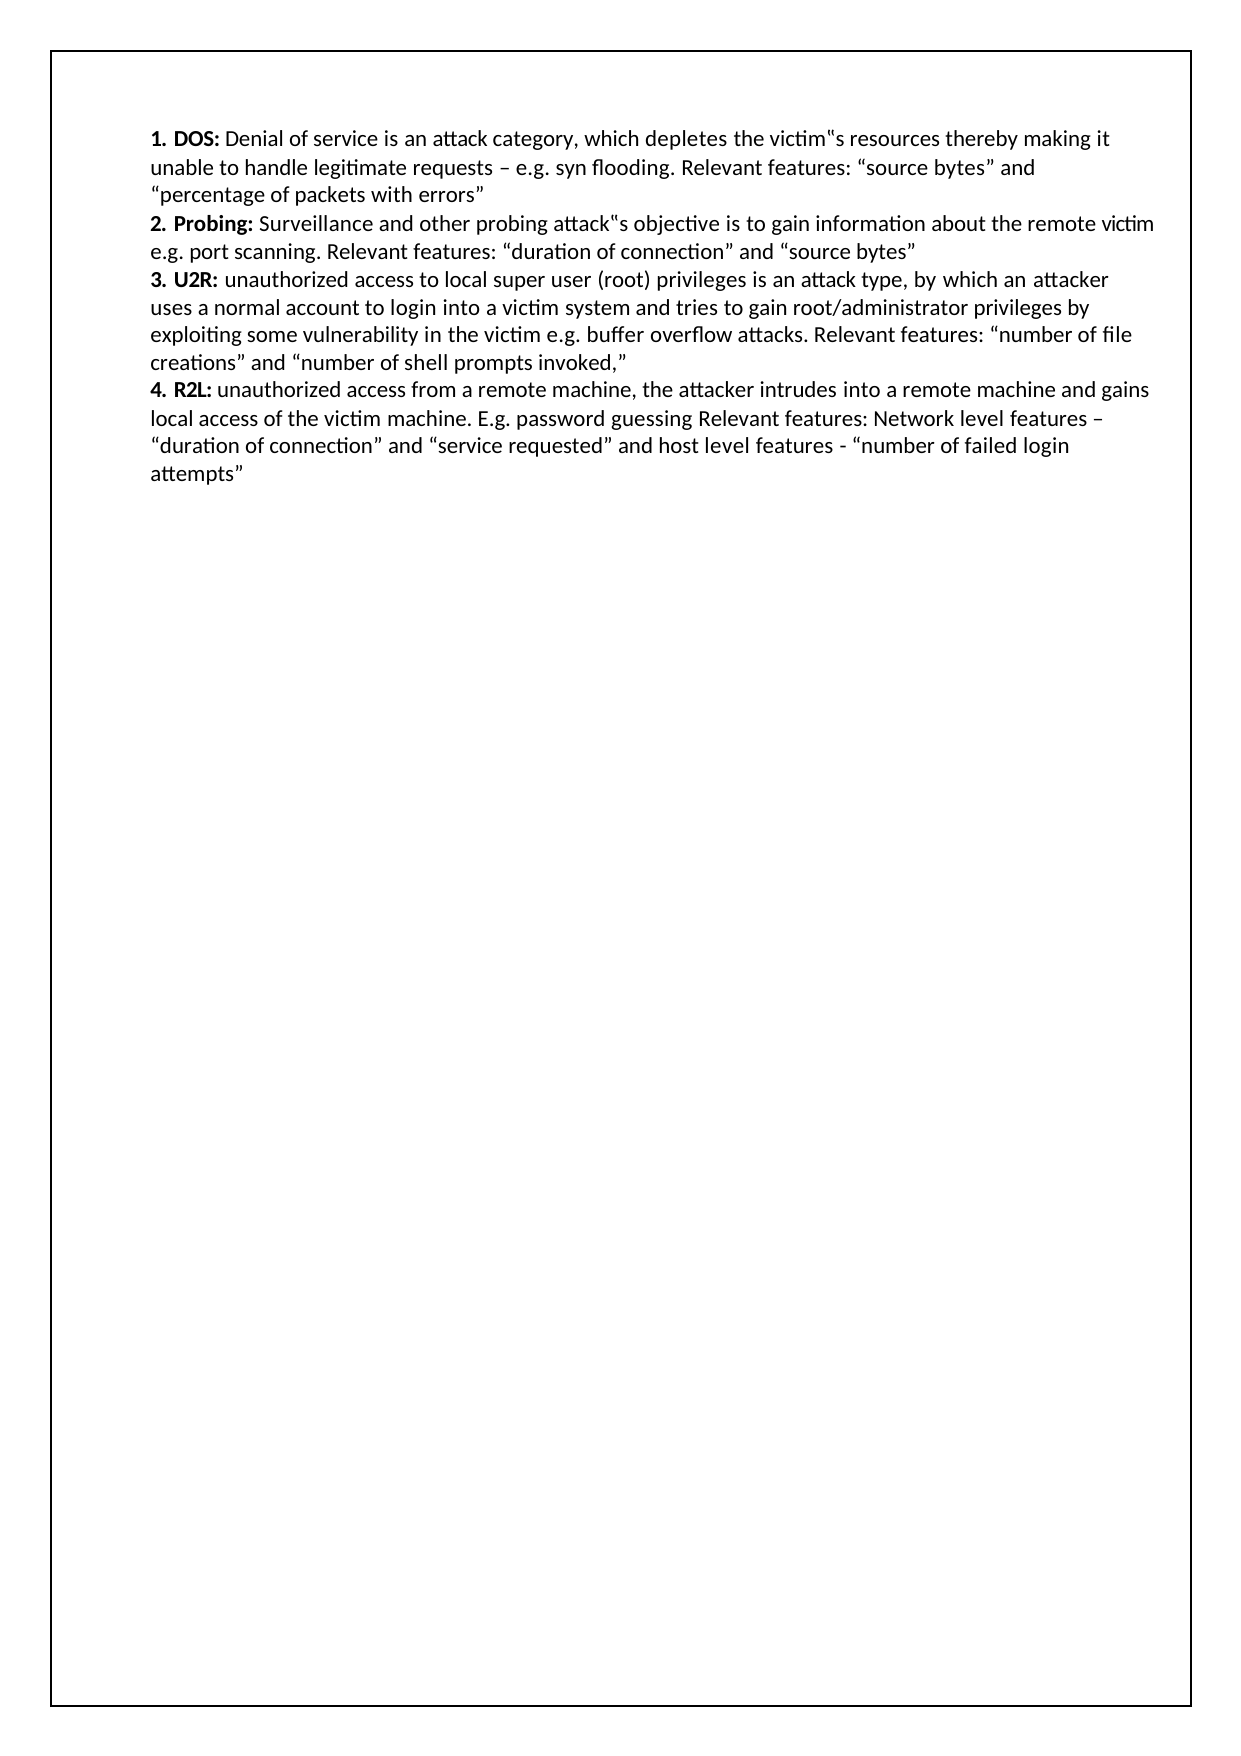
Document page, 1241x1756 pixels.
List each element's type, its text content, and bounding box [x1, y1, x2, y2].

list R2L: unauthorized access from a remote machine, the attacker intrudes into a remote machine and gains local access of the victim machine. E.g. password guessing Relevant features: Network level features – “duration of connection” and “service requested” and host level features - “number of failed login [150, 376, 1152, 460]
list DOS: Denial of service is an attack category, which depletes the victim‟s resources thereby making it unable to handle legitimate requests – e.g. syn flooding. Relevant features: “source bytes” and “percentage of packets with errors” [150, 124, 1153, 209]
list Probing: Surveillance and other probing attack‟s objective is to gain information about the remote victim [150, 209, 1165, 237]
text attempts” [150, 460, 1165, 487]
text e.g. port scanning. Relevant features: “duration of connection” and “source bytes” [150, 237, 1165, 265]
list U2R: unauthorized access to local super user (root) privileges is an attack type, by which an attacker uses a normal account to login into a victim system and tries to gain root/administrator privileges by exploiting some vulnerability in the victim e.g. buffer overflow attacks. Relevant features: “number of file creations” and “number of shell prompts invoked,” [150, 266, 1152, 376]
